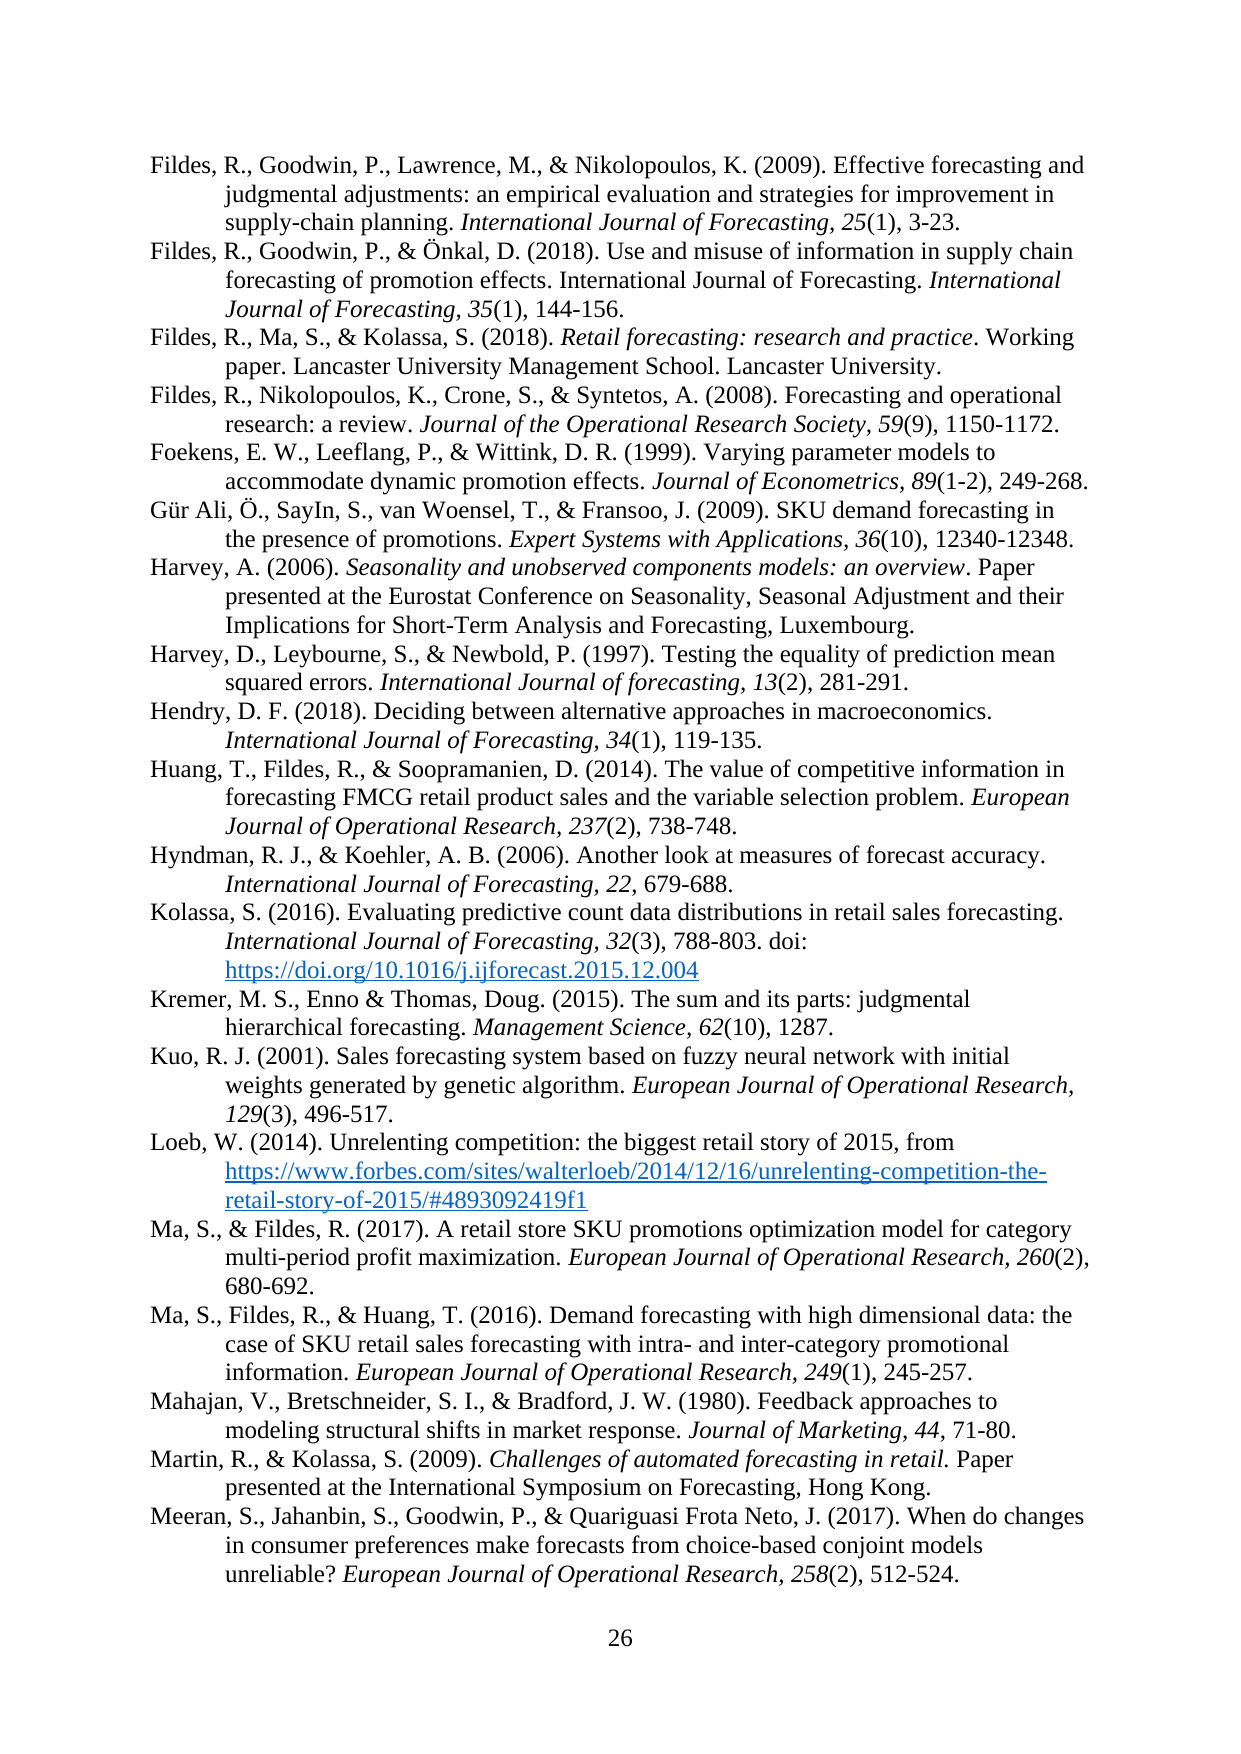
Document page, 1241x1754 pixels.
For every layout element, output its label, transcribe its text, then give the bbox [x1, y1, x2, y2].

text Harvey, A. (2006). Seasonality and unobserved components models: an overview. Paper presented at the Eurostat Conference on Seasonality, Seasonal Adjustment and their Implications for Short-Term Analysis and Forecasting, Luxembourg. [150, 552, 1090, 639]
text Ma, S., Fildes, R., & Huang, T. (2016). Demand forecasting with high dimensional data: the case of SKU retail sales forecasting with intra- and inter-category promotional information. European Journal of Operational Research, 249(1), 245-257. [150, 1300, 1090, 1386]
text Ma, S., & Fildes, R. (2017). A retail store SKU promotions optimization model for category multi-period profit maximization. European Journal of Operational Research, 260(2), 680-692. [150, 1214, 1090, 1300]
text Hyndman, R. J., & Koehler, A. B. (2006). Another look at measures of forecast accuracy. International Journal of Forecasting, 22, 679-688. [150, 840, 1090, 897]
text Kuo, R. J. (2001). Sales forecasting system based on fuzzy neural network with initial weights generated by genetic algorithm. European Journal of Operational Research, 129(3), 496-517. [150, 1041, 1090, 1127]
text Fildes, R., Goodwin, P., Lawrence, M., & Nikolopoulos, K. (2009). Effective forecasting and judgmental adjustments: an empirical evaluation and strategies for improvement in supply-chain planning. International Journal of Forecasting, 25(1), 3-23. [150, 150, 1090, 236]
text Martin, R., & Kolassa, S. (2009). Challenges of automated forecasting in retail. Paper presented at the International Symposium on Forecasting, Hong Kong. [150, 1444, 1090, 1501]
text Fildes, R., Ma, S., & Kolassa, S. (2018). Retail forecasting: research and practice. Working paper. Lancaster University Management School. Lancaster University. [150, 322, 1090, 380]
text Fildes, R., Goodwin, P., & Önkal, D. (2018). Use and misuse of information in supply chain forecasting of promotion effects. International Journal of Forecasting. International Journal of Forecasting, 35(1), 144-156. [150, 236, 1090, 322]
text Meeran, S., Jahanbin, S., Goodwin, P., & Quariguasi Frota Neto, J. (2017). When do changes in consumer preferences make forecasts from choice-based conjoint models unreliable? European Journal of Operational Research, 258(2), 512-524. [150, 1501, 1090, 1587]
text Huang, T., Fildes, R., & Soopramanien, D. (2014). The value of competitive information in forecasting FMCG retail product sales and the variable selection problem. European Journal of Operational Research, 237(2), 738-748. [150, 754, 1090, 840]
text Loeb, W. (2014). Unrelenting competition: the biggest retail story of 2015, from https://www.forbes.com/sites/walterloeb/2014/12/16/unrelenting-competition-the-retail-story-of-2015/#4893092419f1 [150, 1127, 1090, 1214]
text Gür Ali, Ö., SayIn, S., van Woensel, T., & Fransoo, J. (2009). SKU demand forecasting in the presence of promotions. Expert Systems with Applications, 36(10), 12340-12348. [150, 495, 1090, 552]
text Foekens, E. W., Leeflang, P., & Wittink, D. R. (1999). Varying parameter models to accommodate dynamic promotion effects. Journal of Econometrics, 89(1-2), 249-268. [150, 437, 1090, 495]
text Kolassa, S. (2016). Evaluating predictive count data distributions in retail sales forecasting. International Journal of Forecasting, 32(3), 788-803. doi: https://doi.org/10.1016/j.ijforecast.2015.12.004 [150, 897, 1090, 984]
text Fildes, R., Nikolopoulos, K., Crone, S., & Syntetos, A. (2008). Forecasting and operational research: a review. Journal of the Operational Research Society, 59(9), 1150-1172. [150, 380, 1090, 437]
text Kremer, M. S., Enno & Thomas, Doug. (2015). The sum and its parts: judgmental hierarchical forecasting. Management Science, 62(10), 1287. [150, 984, 1090, 1041]
text Harvey, D., Leybourne, S., & Newbold, P. (1997). Testing the equality of prediction mean squared errors. International Journal of forecasting, 13(2), 281-291. [150, 639, 1090, 696]
text Mahajan, V., Bretschneider, S. I., & Bradford, J. W. (1980). Feedback approaches to modeling structural shifts in market response. Journal of Marketing, 44, 71-80. [150, 1386, 1090, 1444]
text Hendry, D. F. (2018). Deciding between alternative approaches in macroeconomics. International Journal of Forecasting, 34(1), 119-135. [150, 696, 1090, 754]
